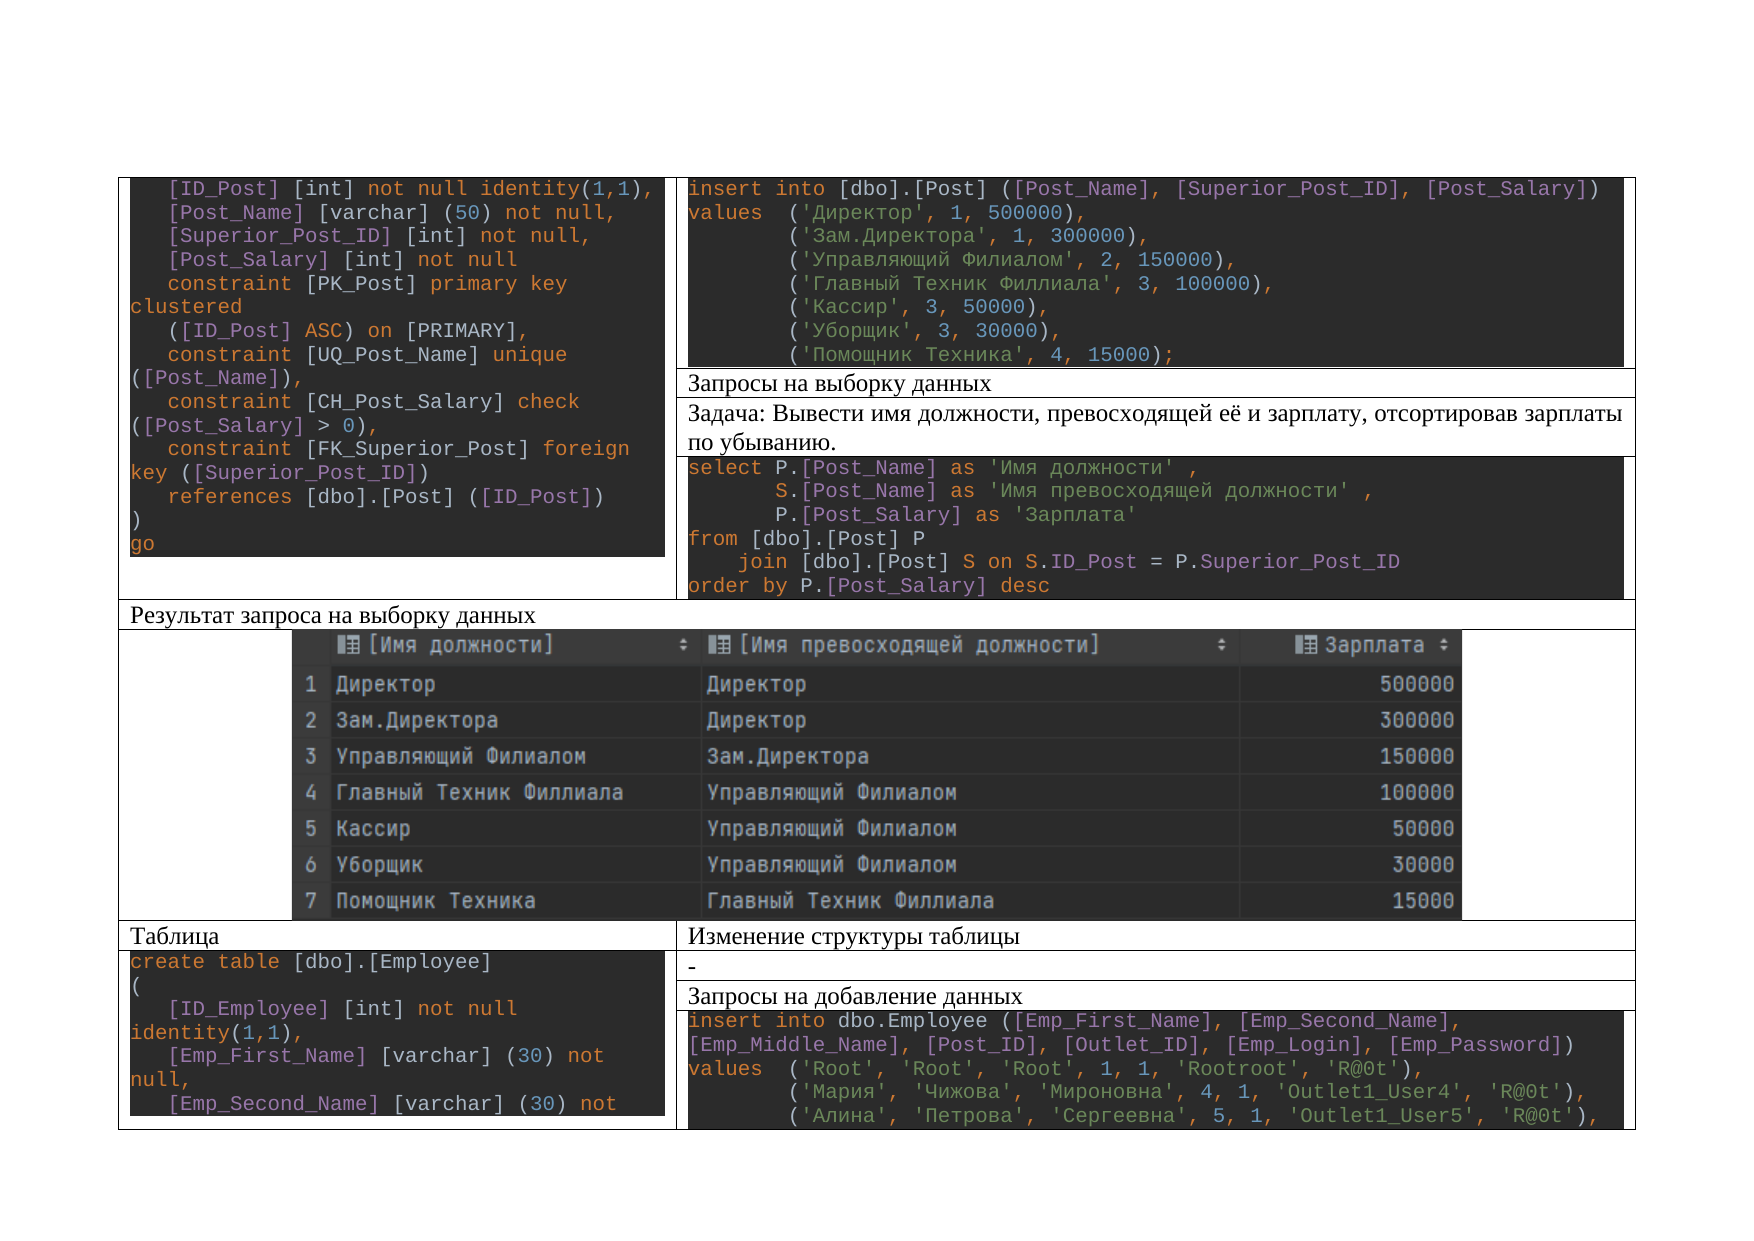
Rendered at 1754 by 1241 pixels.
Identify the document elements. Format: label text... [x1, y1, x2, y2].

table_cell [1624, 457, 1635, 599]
table_cell Результат запроса на выборку данных [119, 600, 1635, 628]
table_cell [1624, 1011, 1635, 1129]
table_cell Таблица [119, 921, 676, 950]
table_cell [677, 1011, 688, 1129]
table_cell - [677, 951, 1635, 980]
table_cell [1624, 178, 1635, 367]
table_cell create table [dbo].[Employee] ( [ID_Employee] [int] not null identity(1,1), [Emp_First_Name] [varchar] (30) not null, [Emp_Second_Name] [varchar] (30) not null, [Emp_Middle_Name] [varchar] (30) null default ('-'), [Post_ID] [int] not null, [Outlet_ID] [int] not null, [Emp_Login] [varchar] (32) not null, [Emp_Password] [varchar] (32) not null constraint [PK_Employee] primary key clustered ([ID_Employee] ASC) on [PRIMARY], constraint [UQ_Emp_Login] unique ([Emp_Login]), constraint [CH_Emp_Login] check (len([Emp_Login])>=8), constraint [CH_Emp_Password_Upper] check ([Emp_Password] like ('%[A-Z]%')), constraint [CH_Emp_Password_Lower] check ([Emp_Password] like ('%[a-z]%')), constraint [CH_Emp_Password_Symbols] check ([Emp_Password] like ('%[!@#$%^&*()]%')), constraint [FK_Post_Emp] foreign key ([Post_ID]) references [dbo].[Post] ([ID_Post]), constraint [FK_Outlet_Emp] foreign key ([Outlet_ID]) references [dbo].[Outlet] ([ID_Outlet]) ) go [119, 951, 676, 1129]
table_cell [1463, 630, 1635, 920]
picture [291, 629, 1463, 921]
table_cell Запросы на выборку данных [677, 369, 1635, 397]
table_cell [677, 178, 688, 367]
table_cell Запросы на добавление данных [677, 981, 1635, 1009]
table_cell Задача: Вывести имя должности, превосходящей её и зарплату, отсортировав зарплаты по убыванию. [677, 398, 1635, 456]
table_cell [119, 630, 291, 920]
table_cell Изменение структуры таблицы [677, 921, 1635, 950]
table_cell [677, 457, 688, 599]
